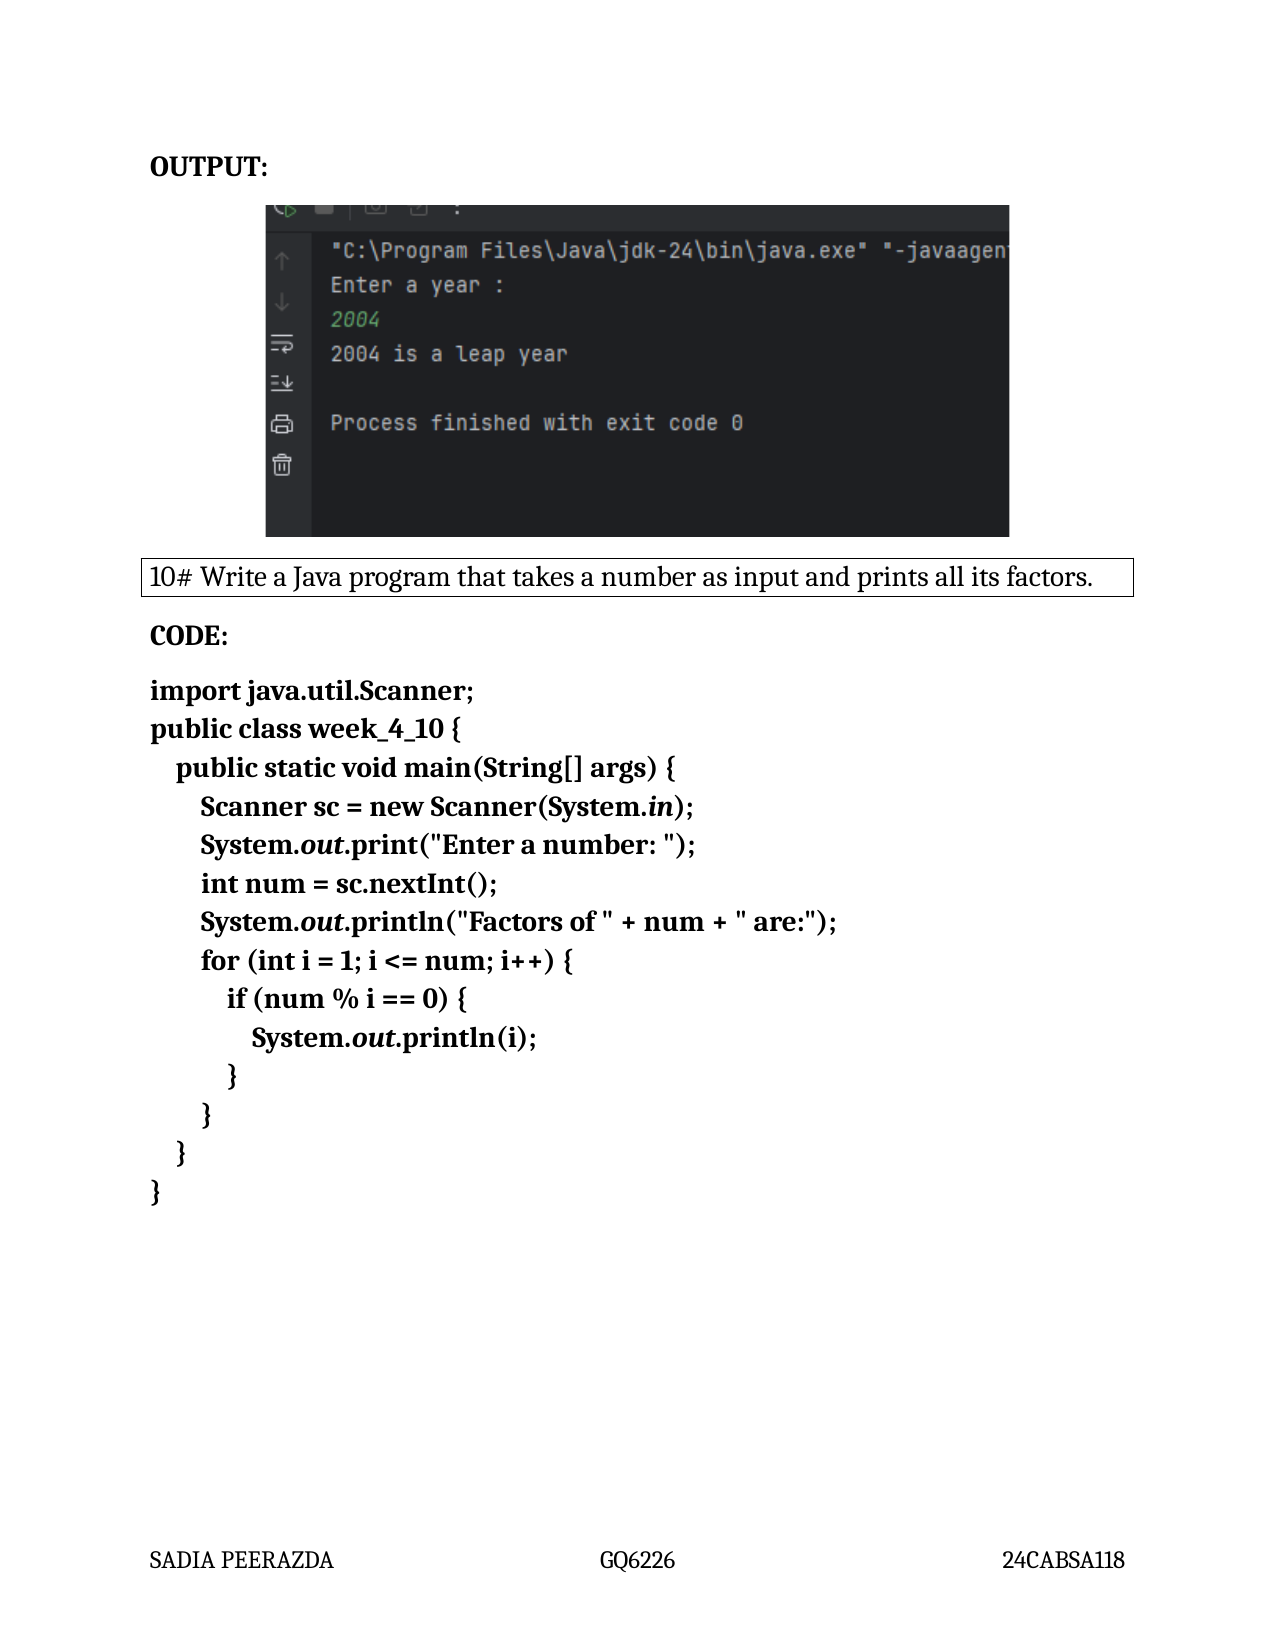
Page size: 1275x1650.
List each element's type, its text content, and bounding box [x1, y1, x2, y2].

text OUTPUT: [150, 150, 1125, 183]
text import java.util.Scanner; public class week_4_10 { public static void main(String[] args) { Scanner sc = new Scanner(System.in); System.out.print("Enter a number: "); int num = sc.nextInt(); System.out.println("Factors of " + num + " are:"); for (int i = 1; i <= num; i++) { if (num % i == 0) { System.out.println(i); } } } } [150, 674, 1125, 1209]
picture [265, 205, 1010, 537]
text 10# Write a Java program that takes a number as input and prints all its factors. [142, 559, 1133, 596]
text CODE: [150, 619, 1125, 652]
